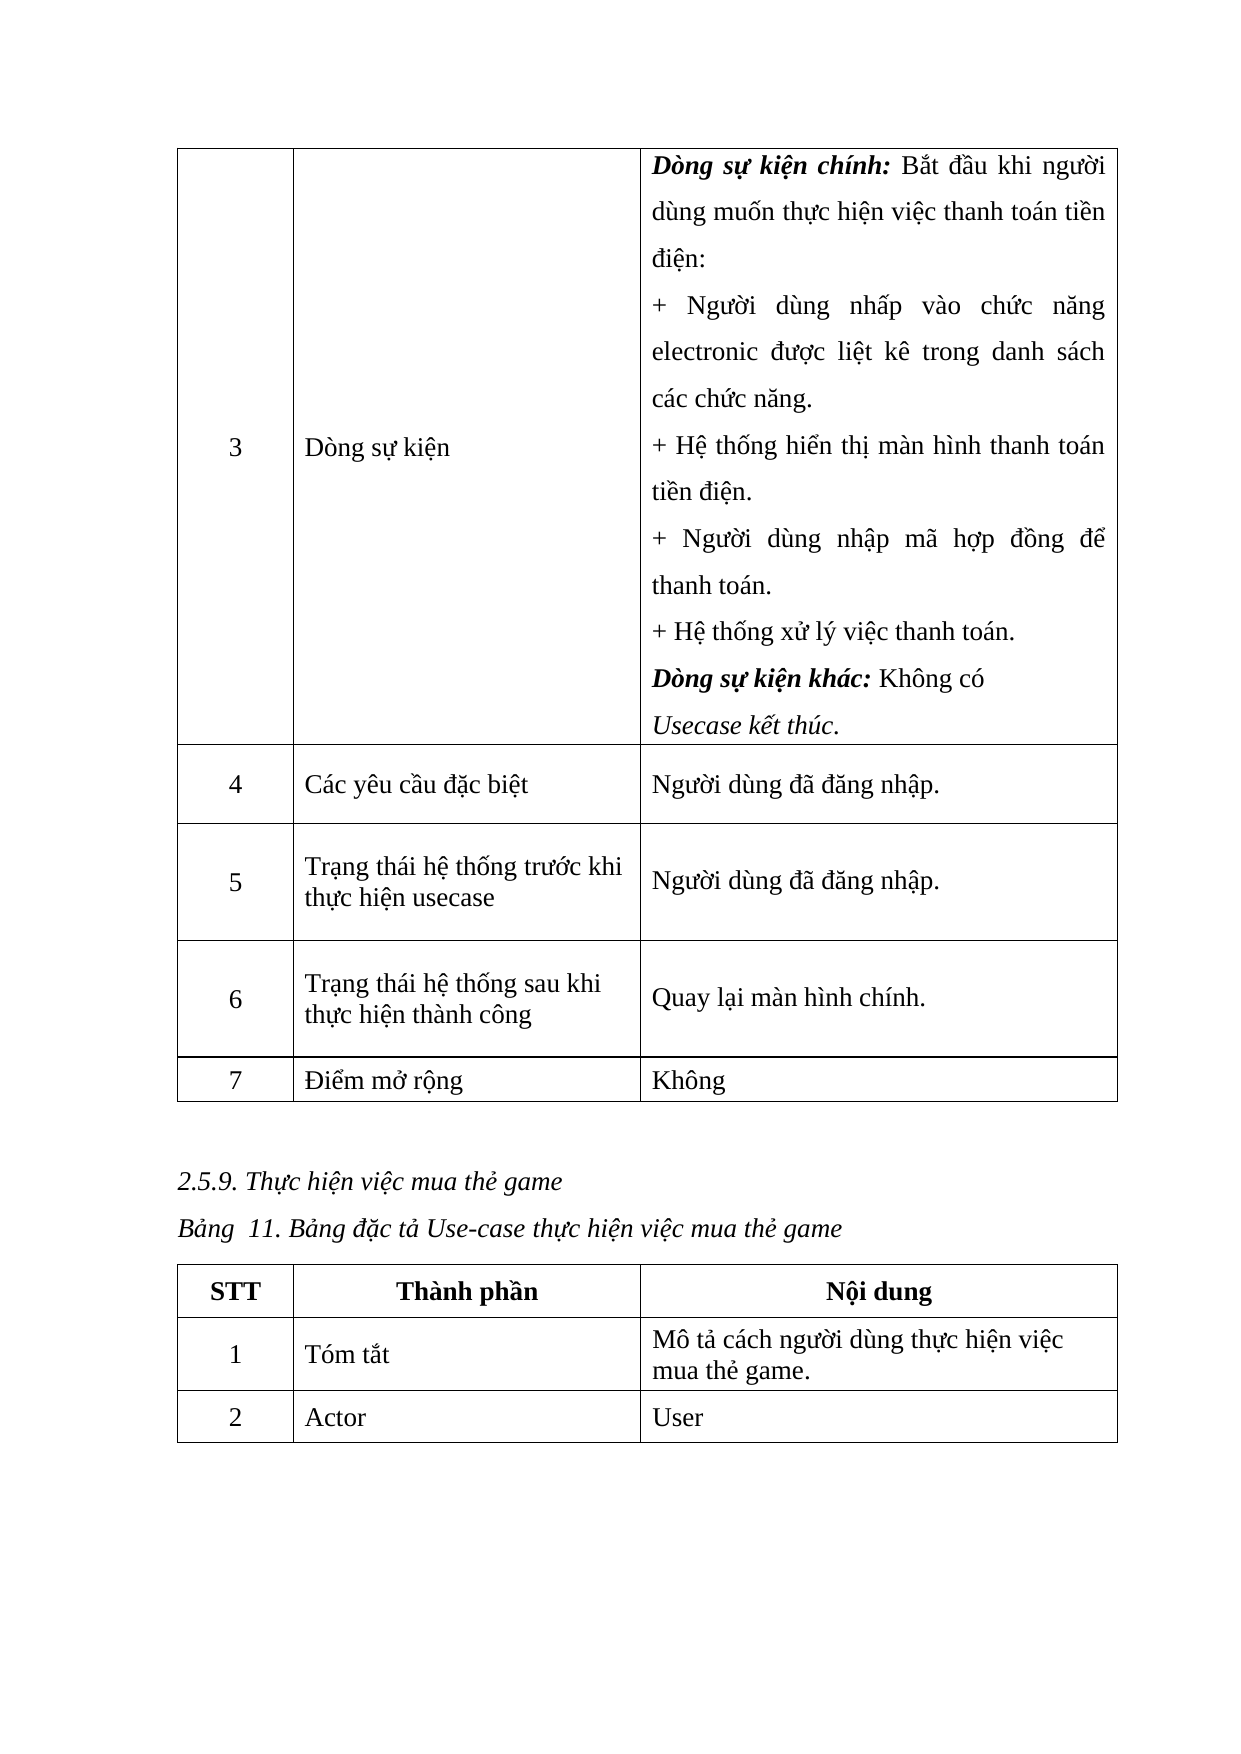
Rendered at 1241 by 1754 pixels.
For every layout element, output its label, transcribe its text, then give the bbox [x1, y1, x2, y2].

table_cell Actor [294, 1391, 640, 1442]
table_header Thành phần [294, 1265, 640, 1317]
table_cell 2 [178, 1391, 293, 1442]
table_header Nội dung [641, 1265, 1117, 1317]
table_cell Dòng sự kiện chính: Bắt đầu khi người dùng muốn thực hiện việc thanh toán tiền điện: + Người dùng nhấp vào chức năng electronic được liệt kê trong danh sách các chức năng. + Hệ thống hiển thị màn hình thanh toán tiền điện. + Người dùng nhập mã hợp đồng để thanh toán. + Hệ thống xử lý việc thanh toán. Dòng sự kiện khác: Không có Usecase kết thúc. [641, 149, 1117, 744]
table_cell Trạng thái hệ thống trước khi thực hiện usecase [294, 824, 640, 939]
table_cell Các yêu cầu đặc biệt [294, 745, 640, 823]
table_cell Dòng sự kiện [294, 149, 640, 744]
table_cell Điểm mở rộng [294, 1058, 640, 1101]
subtitle 2.5.9. Thực hiện việc mua thẻ game [177, 1166, 1122, 1197]
table_cell Trạng thái hệ thống sau khi thực hiện thành công [294, 941, 640, 1056]
table_cell Người dùng đã đăng nhập. [641, 745, 1117, 823]
table_cell 6 [178, 941, 293, 1056]
table_cell 5 [178, 824, 293, 939]
table_cell 7 [178, 1058, 293, 1101]
table_cell Tóm tắt [294, 1318, 640, 1390]
text Bảng 11. Bảng đặc tả Use-case thực hiện việc mua thẻ game [177, 1212, 1122, 1243]
table_cell User [641, 1391, 1117, 1442]
table_header STT [178, 1265, 293, 1317]
table_cell Mô tả cách người dùng thực hiện việc mua thẻ game. [641, 1318, 1117, 1390]
table_cell Không [641, 1058, 1117, 1101]
table_cell 1 [178, 1318, 293, 1390]
table_cell Người dùng đã đăng nhập. [641, 824, 1117, 939]
table_cell Quay lại màn hình chính. [641, 941, 1117, 1056]
table_cell 3 [178, 149, 293, 744]
table_cell 4 [178, 745, 293, 823]
